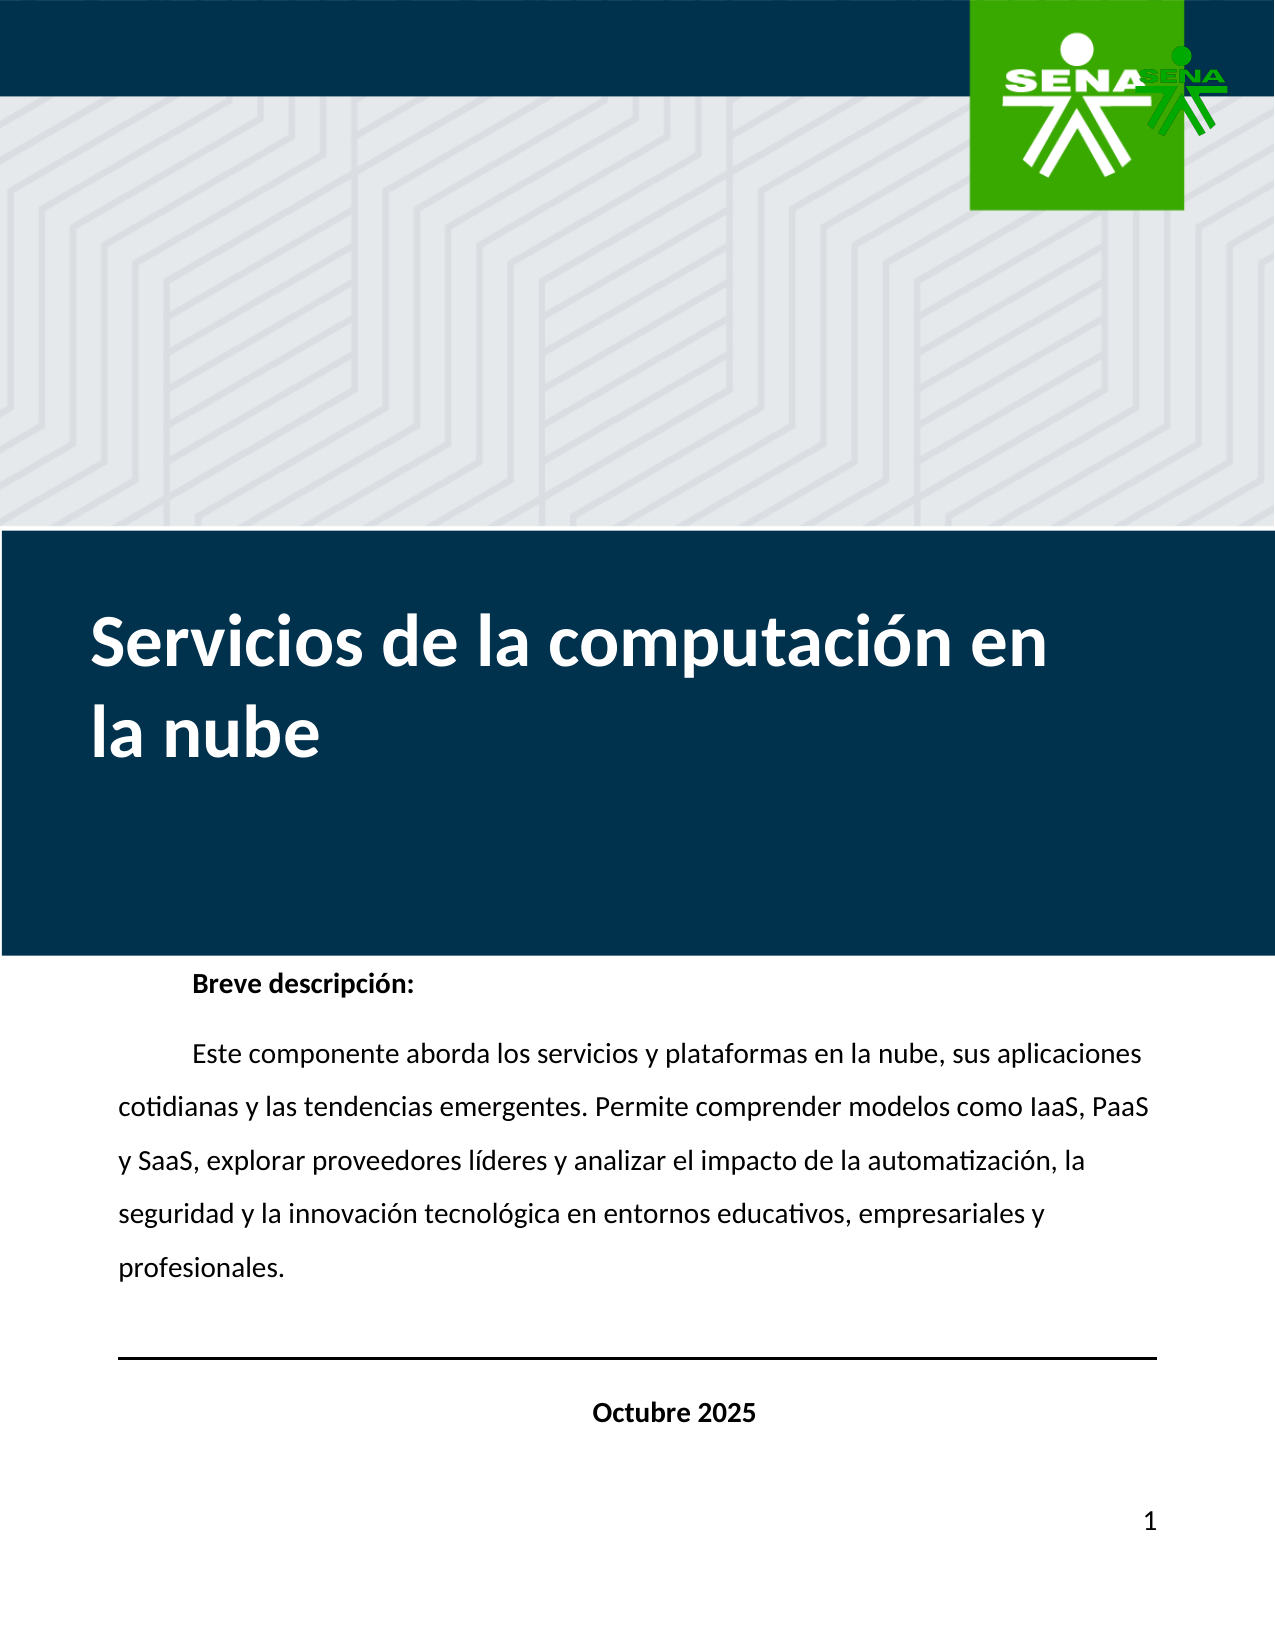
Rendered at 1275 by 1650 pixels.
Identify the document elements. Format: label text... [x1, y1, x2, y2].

picture [0, 0, 1274, 527]
text Breve descripción: [118, 965, 1157, 1001]
text Octubre 2025 [118, 1394, 1157, 1430]
text Este componente aborda los servicios y plataformas en la nube, sus aplicaciones cotidianas y las tendencias emergentes. Permite comprender modelos como IaaS, PaaS y SaaS, explorar proveedores líderes y analizar el impacto de la automatización, la seguridad y la innovación tecnológica en entornos educativos, empresariales y profesionales. [118, 1035, 1157, 1284]
